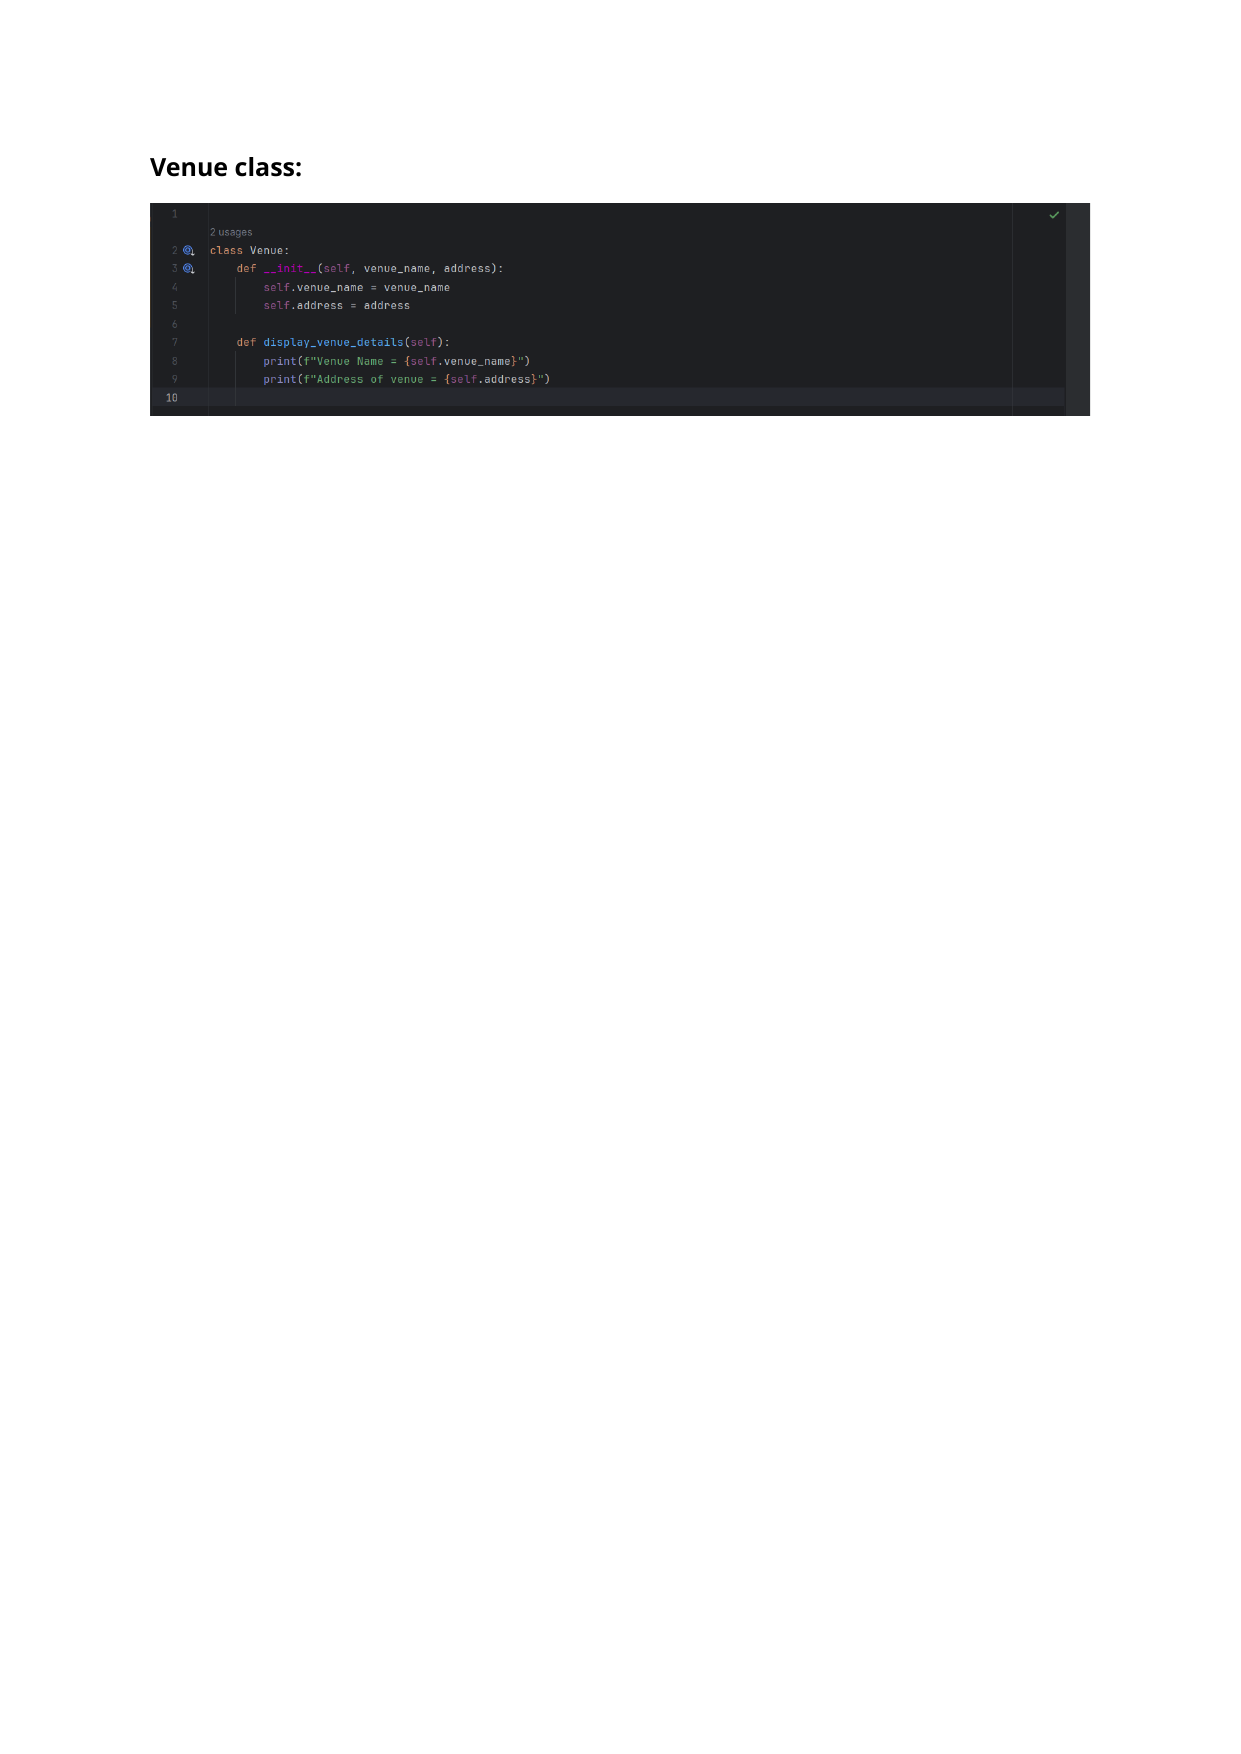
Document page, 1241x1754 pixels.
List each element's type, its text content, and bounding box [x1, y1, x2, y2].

text Venue class: [150, 150, 1090, 184]
picture [150, 203, 1091, 416]
